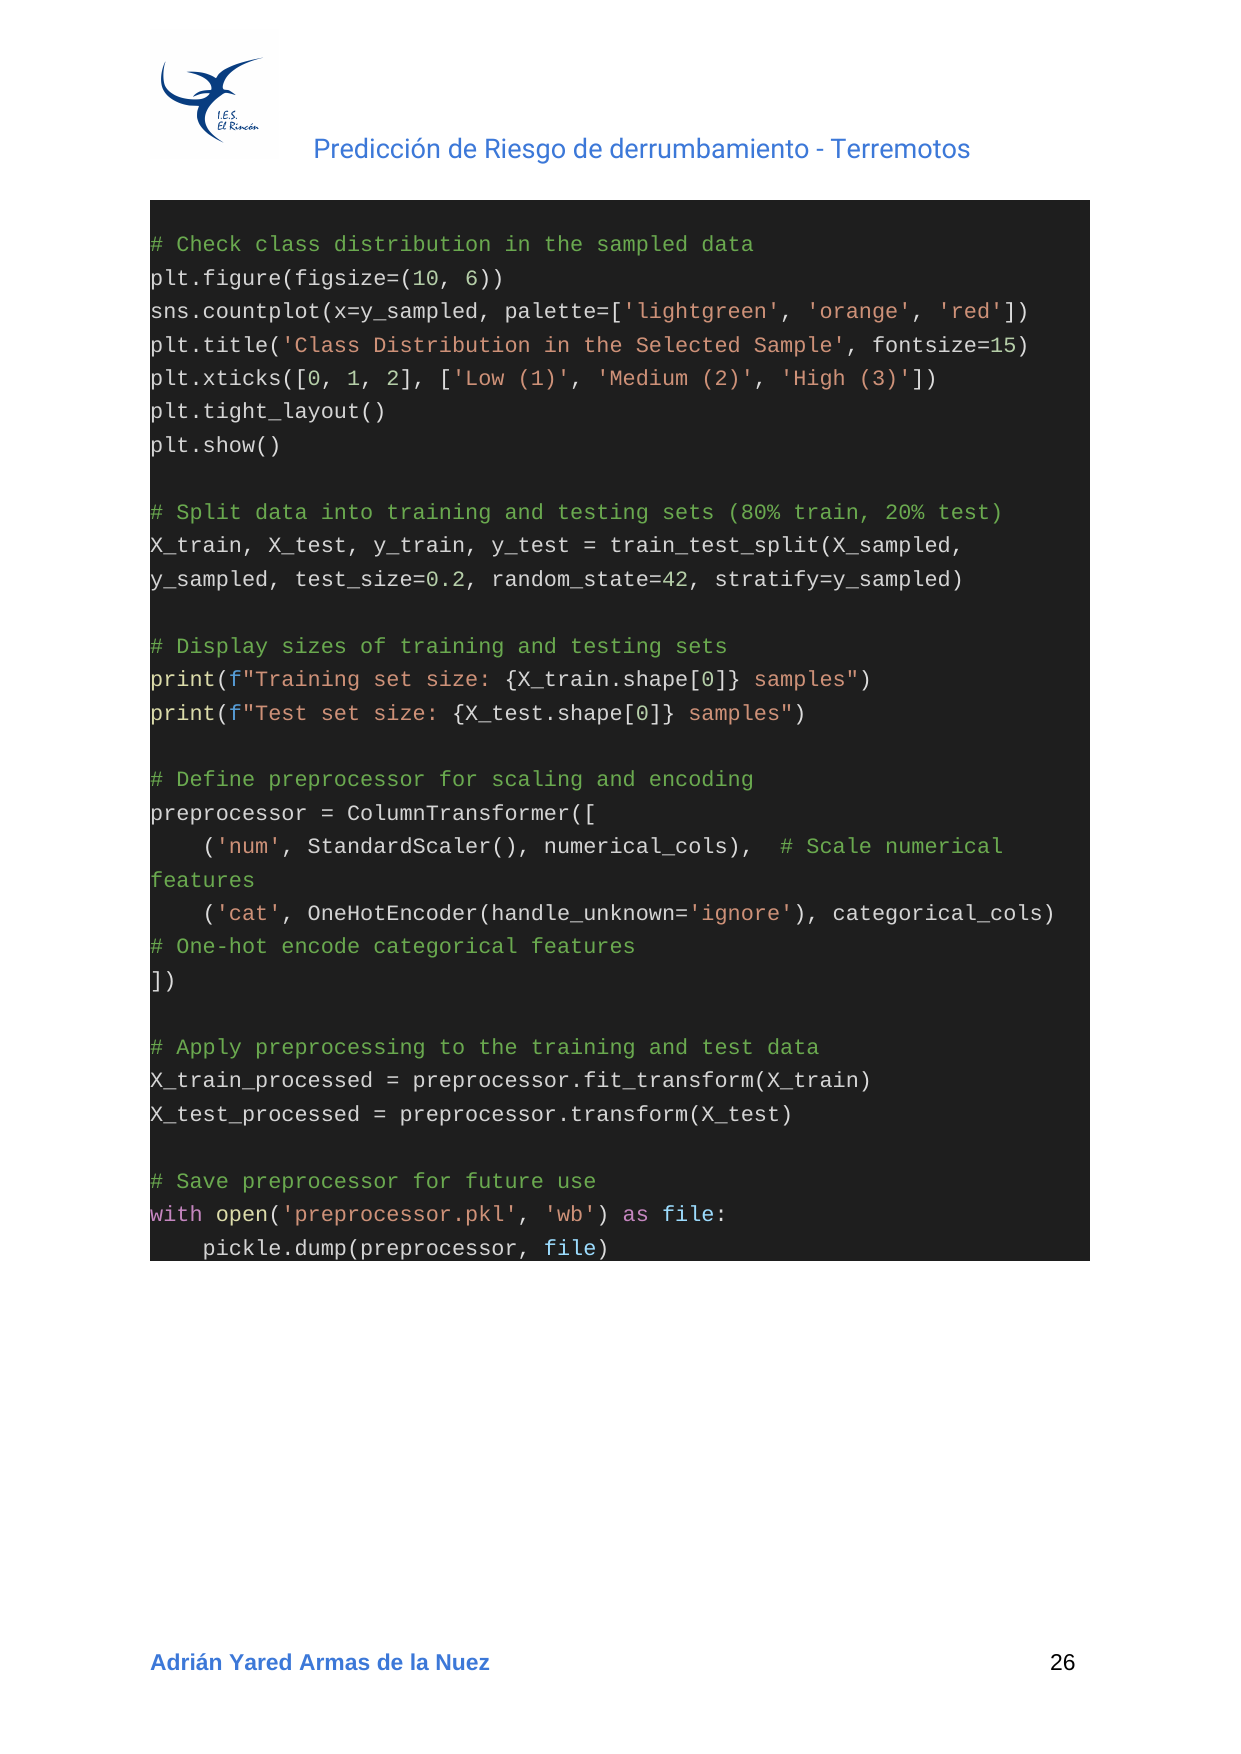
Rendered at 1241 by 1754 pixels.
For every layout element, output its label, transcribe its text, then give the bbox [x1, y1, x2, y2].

text plt.tight_layout() [150, 401, 1090, 426]
text # Save preprocessor for future use [150, 1170, 1090, 1194]
text X_test_processed = preprocessor.transform(X_test) [150, 1103, 1090, 1128]
text sns.countplot(x=y_sampled, palette=['lightgreen', 'orange', 'red']) [150, 300, 1090, 325]
text # Display sizes of training and testing sets [150, 635, 1090, 659]
text # Split data into training and testing sets (80% train, 20% test) [150, 501, 1090, 526]
text print(f"Test set size: {X_test.shape[0]} samples") [150, 702, 1090, 726]
text plt.title('Class Distribution in the Selected Sample', fontsize=15) [150, 334, 1090, 359]
text plt.xticks([0, 1, 2], ['Low (1)', 'Medium (2)', 'High (3)']) [150, 367, 1090, 392]
text pickle.dump(preprocessor, file) [150, 1237, 1090, 1261]
text X_train, X_test, y_train, y_test = train_test_split(X_sampled, y_sampled, test_size=0.2, random_state=42, stratify=y_sampled) [150, 534, 1090, 593]
text ('cat', OneHotEncoder(handle_unknown='ignore'), categorical_cols) # One-hot encode categorical features [150, 902, 1090, 961]
text print(f"Training set size: {X_train.shape[0]} samples") [150, 668, 1090, 693]
text # Check class distribution in the sampled data [150, 233, 1090, 258]
text X_train_processed = preprocessor.fit_transform(X_train) [150, 1069, 1090, 1094]
text with open('preprocessor.pkl', 'wb') as file: [150, 1203, 1090, 1228]
text # Define preprocessor for scaling and encoding [150, 768, 1090, 793]
text ('num', StandardScaler(), numerical_cols), # Scale numerical features [150, 835, 1090, 894]
text preprocessor = ColumnTransformer([ [150, 802, 1090, 827]
picture [150, 29, 279, 159]
text ]) [150, 969, 1090, 994]
text plt.figure(figsize=(10, 6)) [150, 267, 1090, 292]
text # Apply preprocessing to the training and test data [150, 1036, 1090, 1061]
text plt.show() [150, 434, 1090, 459]
